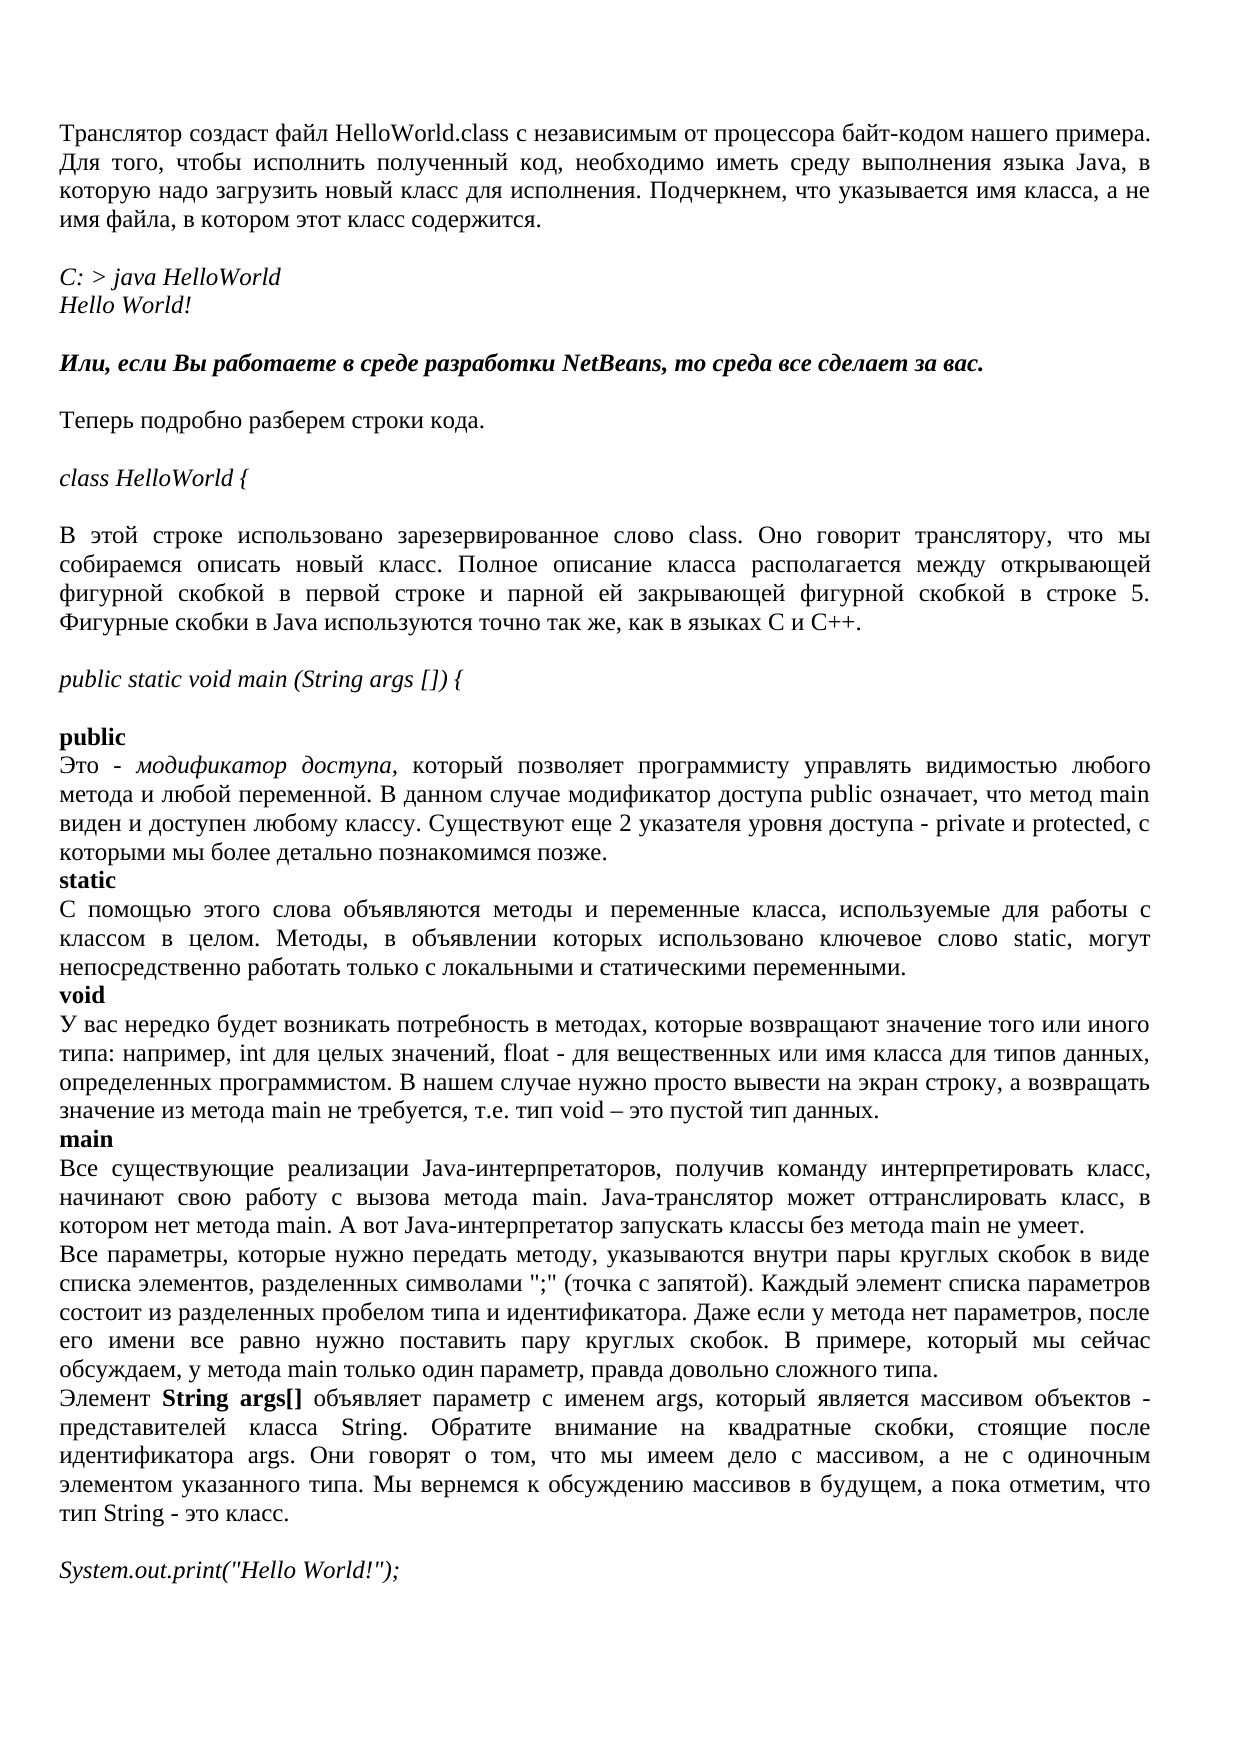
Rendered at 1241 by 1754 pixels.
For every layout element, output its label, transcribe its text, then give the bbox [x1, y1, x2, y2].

text void [59, 981, 1152, 1009]
text Теперь подробно разберем строки кода. [59, 406, 1152, 434]
text Элемент String args[] объявляет параметр с именем args, который является массивом объектов - представителей класса String. Обратите внимание на квадратные скобки, стоящие после идентификатора args. Они говорят о том, что мы имеем дело с массивом, а не с одиночным элементом указанного типа. Мы вернемся к обсуждению массивов в будущем, а пока отметим, что тип String - это класс. [59, 1383, 1152, 1527]
text static [59, 866, 1152, 894]
text main [59, 1124, 1152, 1153]
text С: > java HelloWorld [59, 262, 1152, 291]
text В этой строке использовано зарезервированное слово class. Оно говорит транслятору, что мы собираемся описать новый класс. Полное описание класса располагается между открывающей фигурной скобкой в первой строке и парной ей закрывающей фигурной скобкой в строке 5. Фигурные скобки в Java используются точно так же, как в языках С и С++. [59, 521, 1152, 636]
text System.out.print("Hello World!"); [59, 1556, 1152, 1584]
text class HelloWorld { [59, 463, 1152, 492]
text У вас нередко будет возникать потребность в методах, которые возвращают значение того или иного типа: например, int для целых значений, float - для вещественных или имя класса для типов данных, определенных программистом. В нашем случае нужно просто вывести на экран строку, а возвращать значение из метода main не требуется, т.е. тип void – это пустой тип данных. [59, 1009, 1152, 1124]
text Или, если Вы работаете в среде разработки NetBeans, то среда все сделает за вас. [59, 348, 1152, 377]
text public [59, 722, 1152, 751]
text С помощью этого слова объявляются методы и переменные класса, используемые для работы с классом в целом. Методы, в объявлении которых использовано ключевое слово static, могут непосредственно работать только с локальными и статическими переменными. [59, 894, 1152, 981]
text public static void main (String args []) { [59, 664, 1152, 693]
text Hello World! [59, 291, 1152, 319]
text Все существующие реализации Java-интерпретаторов, получив команду интерпретировать класс, начинают свою работу с вызова метода main. Java-транслятор может оттранслировать класс, в котором нет метода main. А вот Java-интерпретатор запускать классы без метода main не умеет. [59, 1153, 1152, 1239]
text Это - модификатор доступа, который позволяет программисту управлять видимостью любого метода и любой переменной. В данном случае модификатор доступа public означает, что метод main виден и доступен любому классу. Существуют еще 2 указателя уровня доступа - private и protected, с которыми мы более детально познакомимся позже. [59, 751, 1152, 866]
text Транслятор создаст файл HelloWorld.class с независимым от процессора байт-кодом нашего примера. Для того, чтобы исполнить полученный код, необходимо иметь среду выполнения языка Java, в которую надо загрузить новый класс для исполнения. Подчеркнем, что указывается имя класса, а не имя файла, в котором этот класс содержится. [59, 118, 1152, 233]
text Все параметры, которые нужно передать методу, указываются внутри пары круглых скобок в виде списка элементов, разделенных символами ";" (точка с запятой). Каждый элемент списка параметров состоит из разделенных пробелом типа и идентификатора. Даже если у метода нет параметров, после его имени все равно нужно поставить пару круглых скобок. В примере, который мы сейчас обсуждаем, у метода main только один параметр, правда довольно сложного типа. [59, 1239, 1152, 1383]
